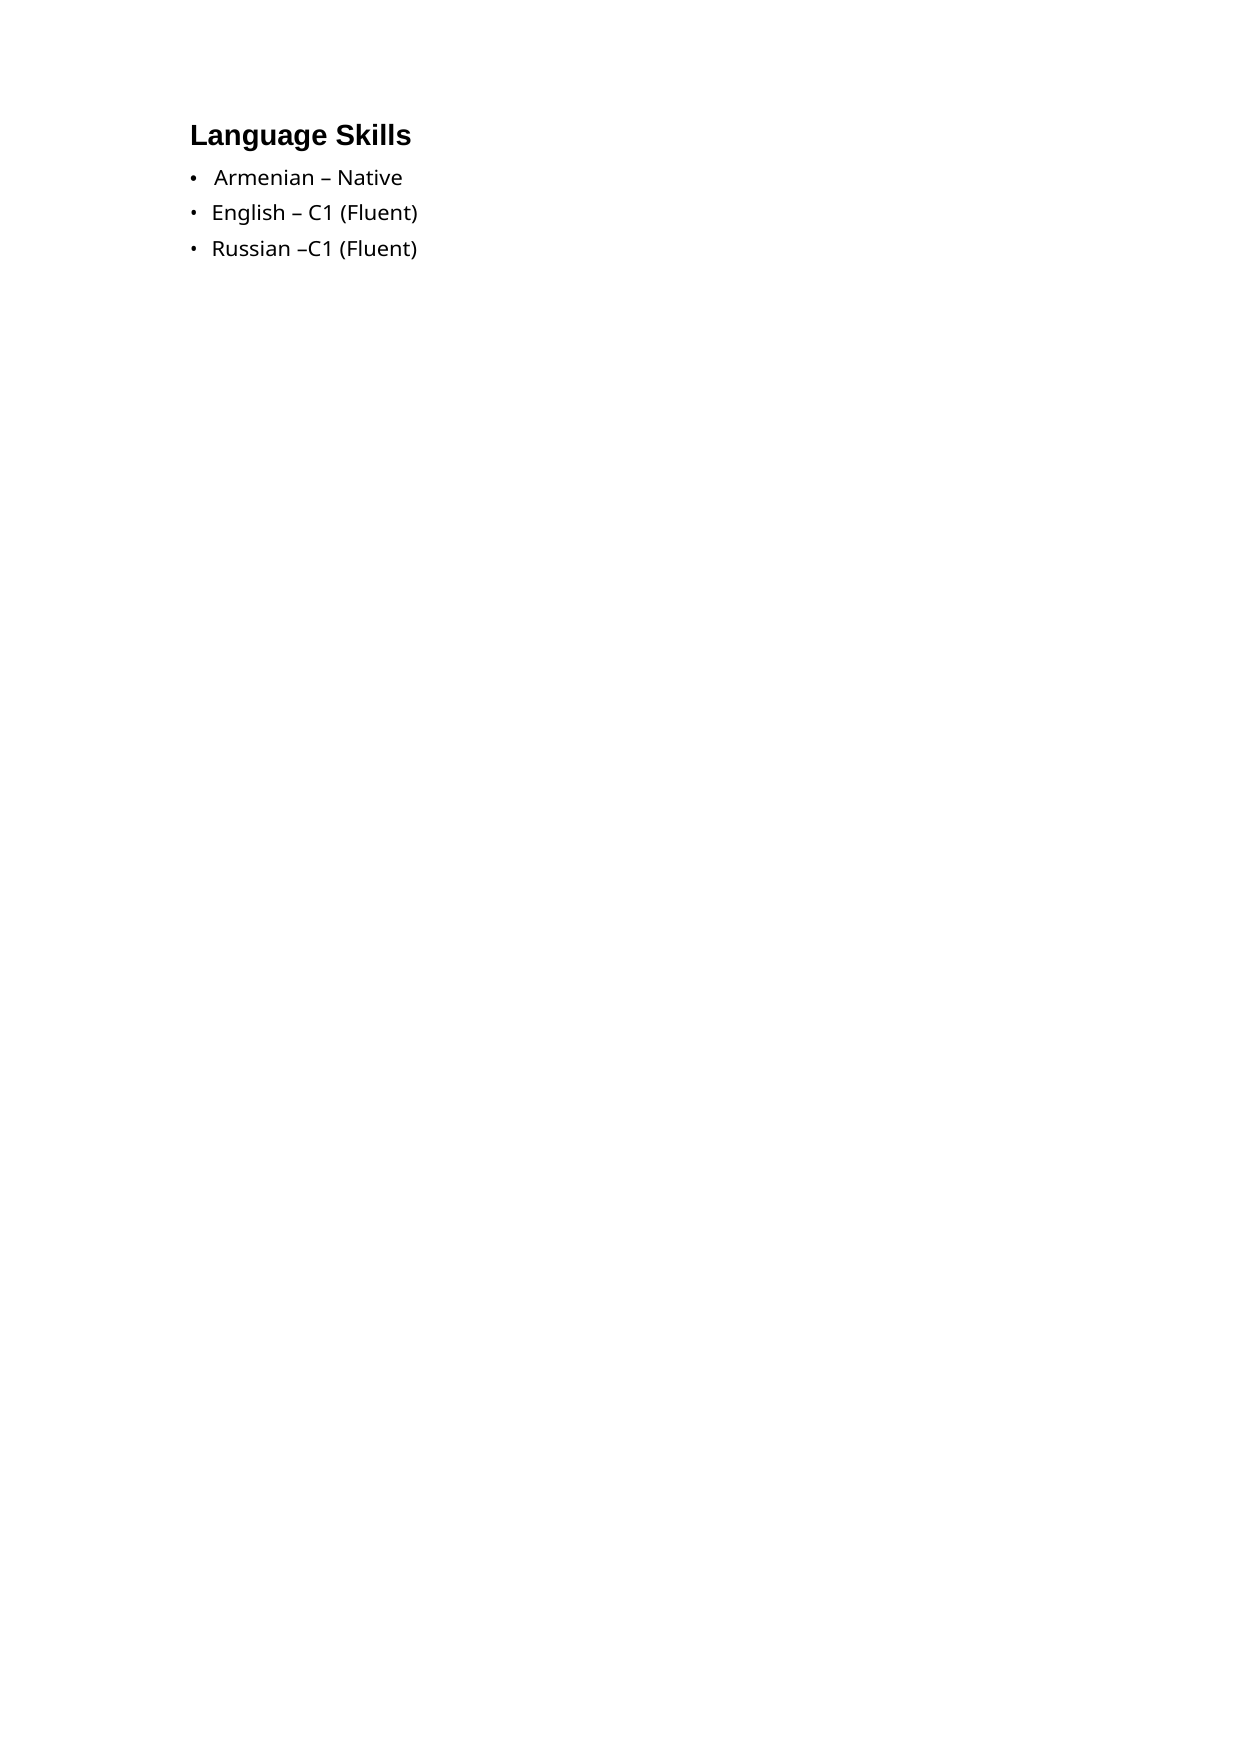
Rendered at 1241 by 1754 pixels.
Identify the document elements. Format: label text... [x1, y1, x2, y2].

subtitle • English – C1 (Fluent) [190, 198, 1152, 227]
subtitle • Armenian – Native [190, 158, 1152, 192]
subtitle • Russian –C1 (Fluent) [190, 234, 1152, 262]
subtitle Language Skills [190, 118, 1152, 152]
